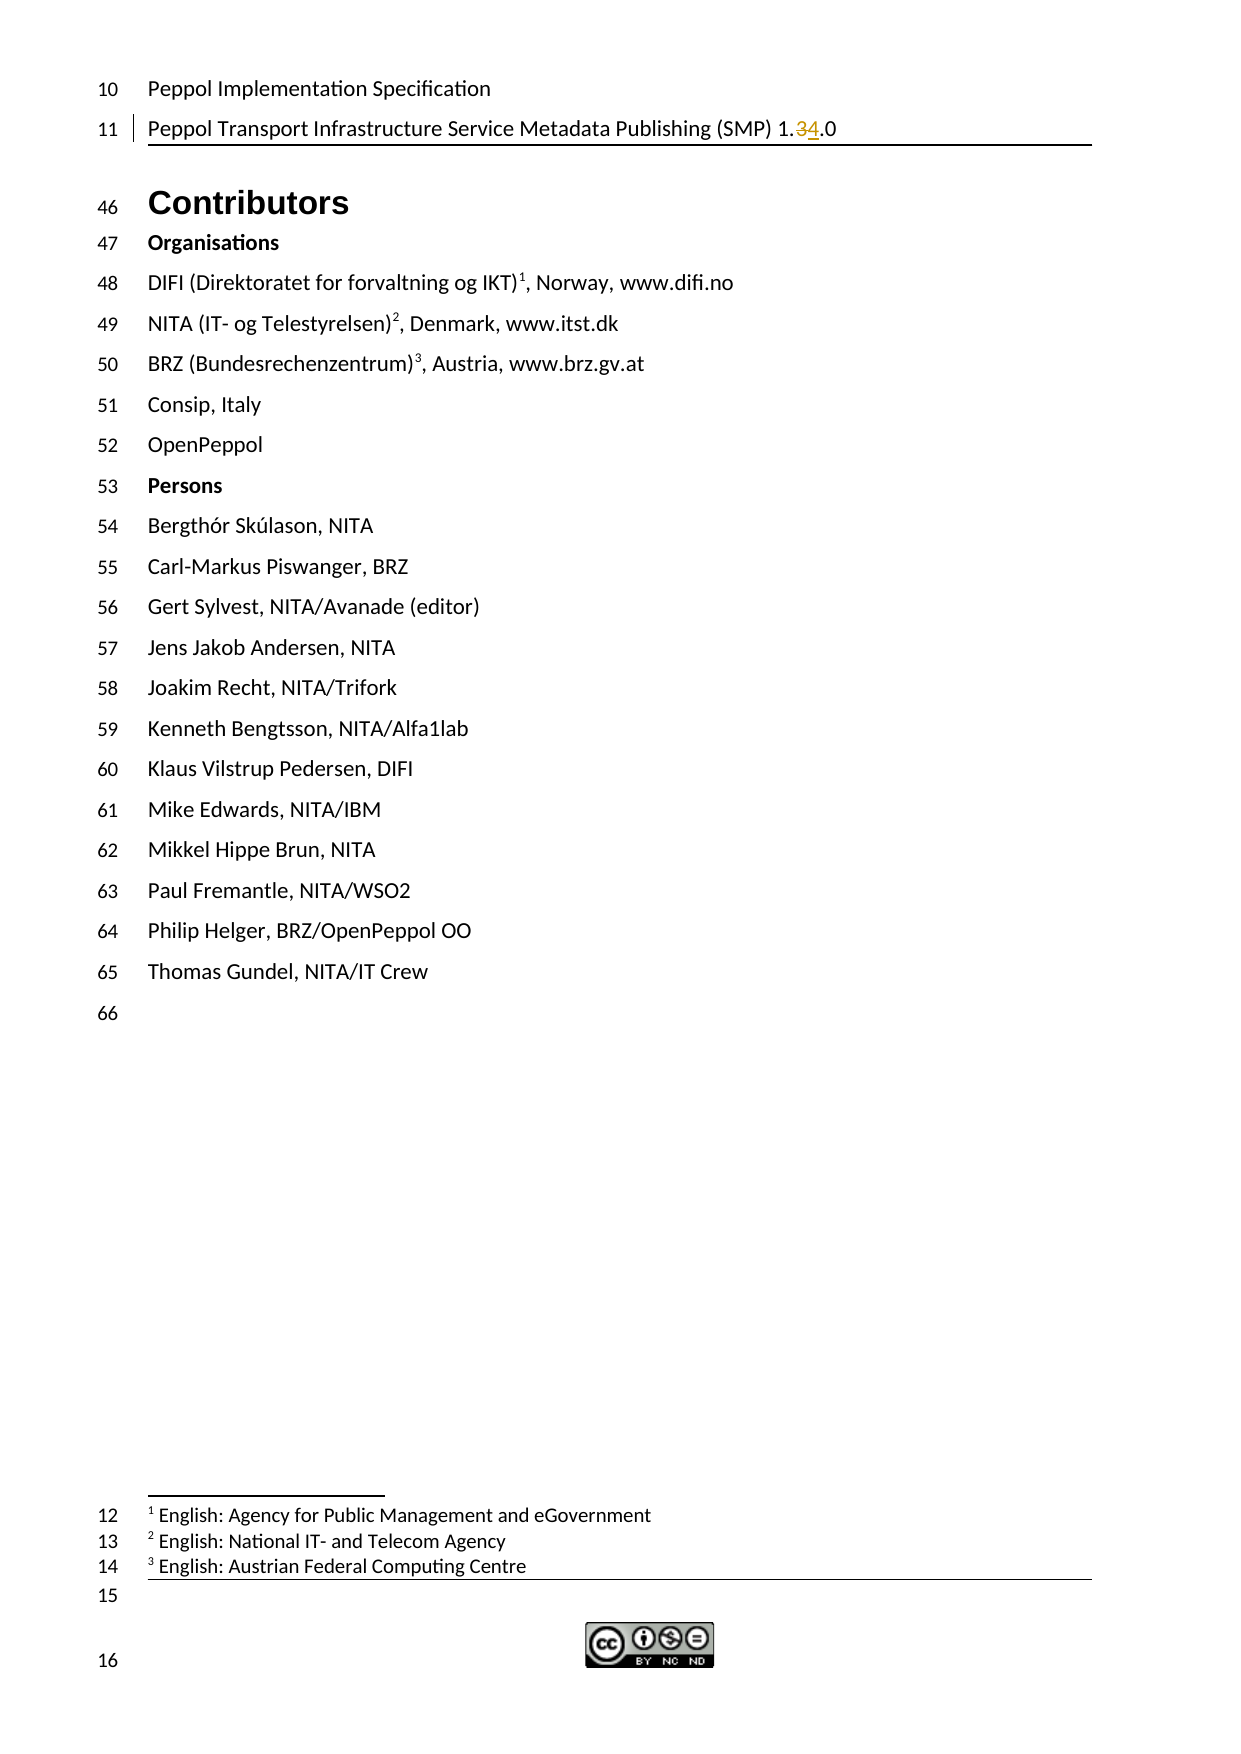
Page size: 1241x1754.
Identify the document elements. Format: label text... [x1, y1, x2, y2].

text OpenPeppol [148, 430, 1092, 458]
text Klaus Vilstrup Pedersen, DIFI [148, 754, 1092, 782]
text Mikkel Hippe Brun, NITA [148, 836, 1092, 863]
text Persons [148, 471, 1092, 499]
text Jens Jakob Andersen, NITA [148, 633, 1092, 661]
text Thomas Gundel, NITA/IT Crew [148, 957, 1092, 985]
text Gert Sylvest, NITA/Avanade (editor) [148, 592, 1092, 620]
picture [585, 1622, 715, 1668]
text NITA (IT- og Telestyrelsen), Denmark, www.itst.dk [148, 309, 1092, 337]
text Bergthór Skúlason, NITA [148, 511, 1092, 539]
text Philip Helger, BRZ/OpenPeppol OO [148, 917, 1092, 944]
text Carl-Markus Piswanger, BRZ [148, 552, 1092, 580]
text Kenneth Bengtsson, NITA/Alfa1lab [148, 714, 1092, 742]
subtitle Contributors [148, 183, 1092, 221]
text BRZ (Bundesrechenzentrum), Austria, www.brz.gv.at [148, 349, 1092, 377]
text Organisations [148, 228, 1092, 256]
text Consip, Italy [148, 390, 1092, 418]
text DIFI (Direktoratet for forvaltning og IKT), Norway, www.difi.no [148, 268, 1092, 296]
text Mike Edwards, NITA/IBM [148, 795, 1092, 823]
text Joakim Recht, NITA/Trifork [148, 673, 1092, 701]
text Paul Fremantle, NITA/WSO2 [148, 876, 1092, 904]
